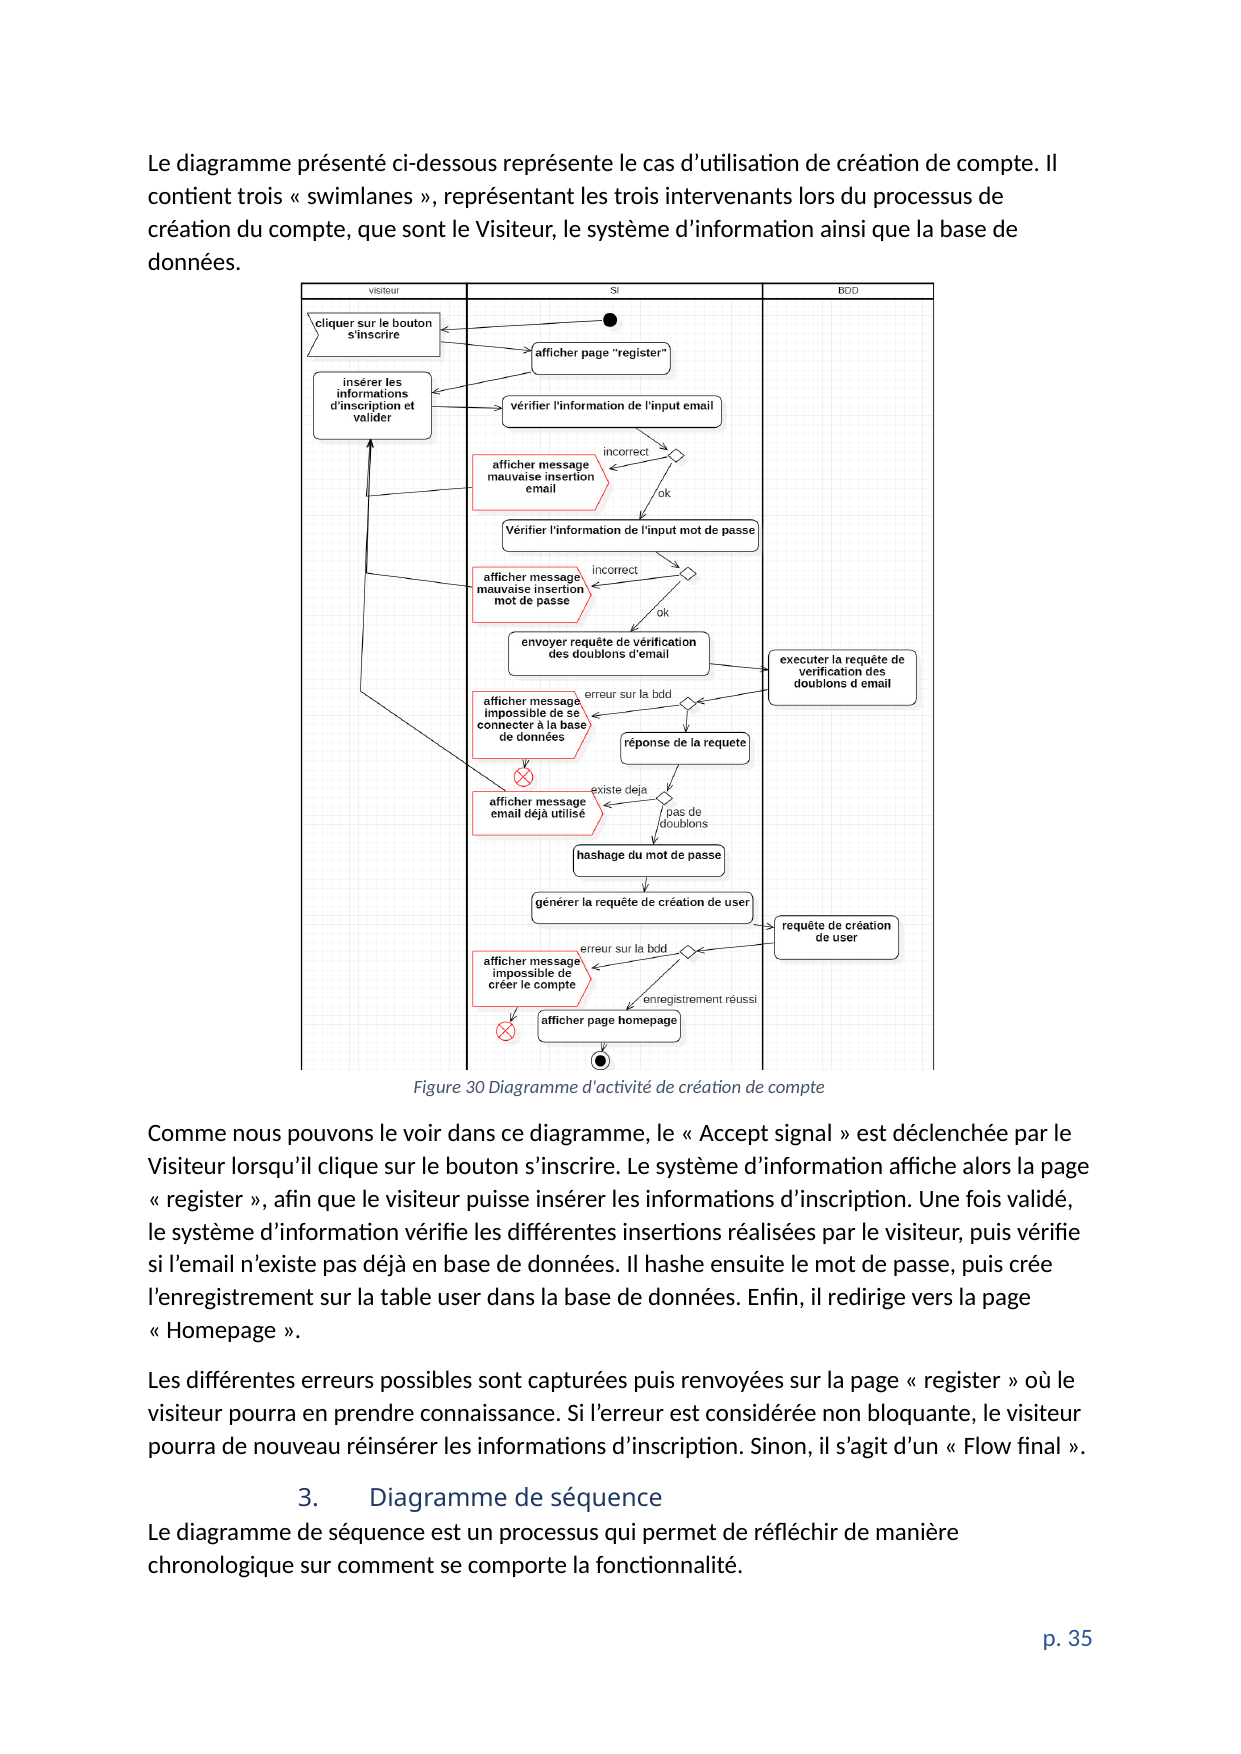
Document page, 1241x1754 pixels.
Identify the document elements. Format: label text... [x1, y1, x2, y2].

text Le diagramme présenté ci-dessous représente le cas d’utilisation de création de compte. Il contient trois « swimlanes », représentant les trois intervenants lors du processus de création du compte, que sont le Visiteur, le système d’information ainsi que la base de données. [148, 148, 1093, 277]
picture [300, 282, 935, 1070]
text Les différentes erreurs possibles sont capturées puis renvoyées sur la page « register » où le visiteur pourra en prendre connaissance. Si l’erreur est considérée non bloquante, le visiteur pourra de nouveau réinsérer les informations d’inscription. Sinon, il s’agit d’un « Flow final ». [148, 1364, 1093, 1460]
text Le diagramme de séquence est un processus qui permet de réfléchir de manière chronologique sur comment se comporte la fonctionnalité. [148, 1516, 1093, 1579]
subtitle Diagramme de séquence [298, 1479, 1093, 1513]
